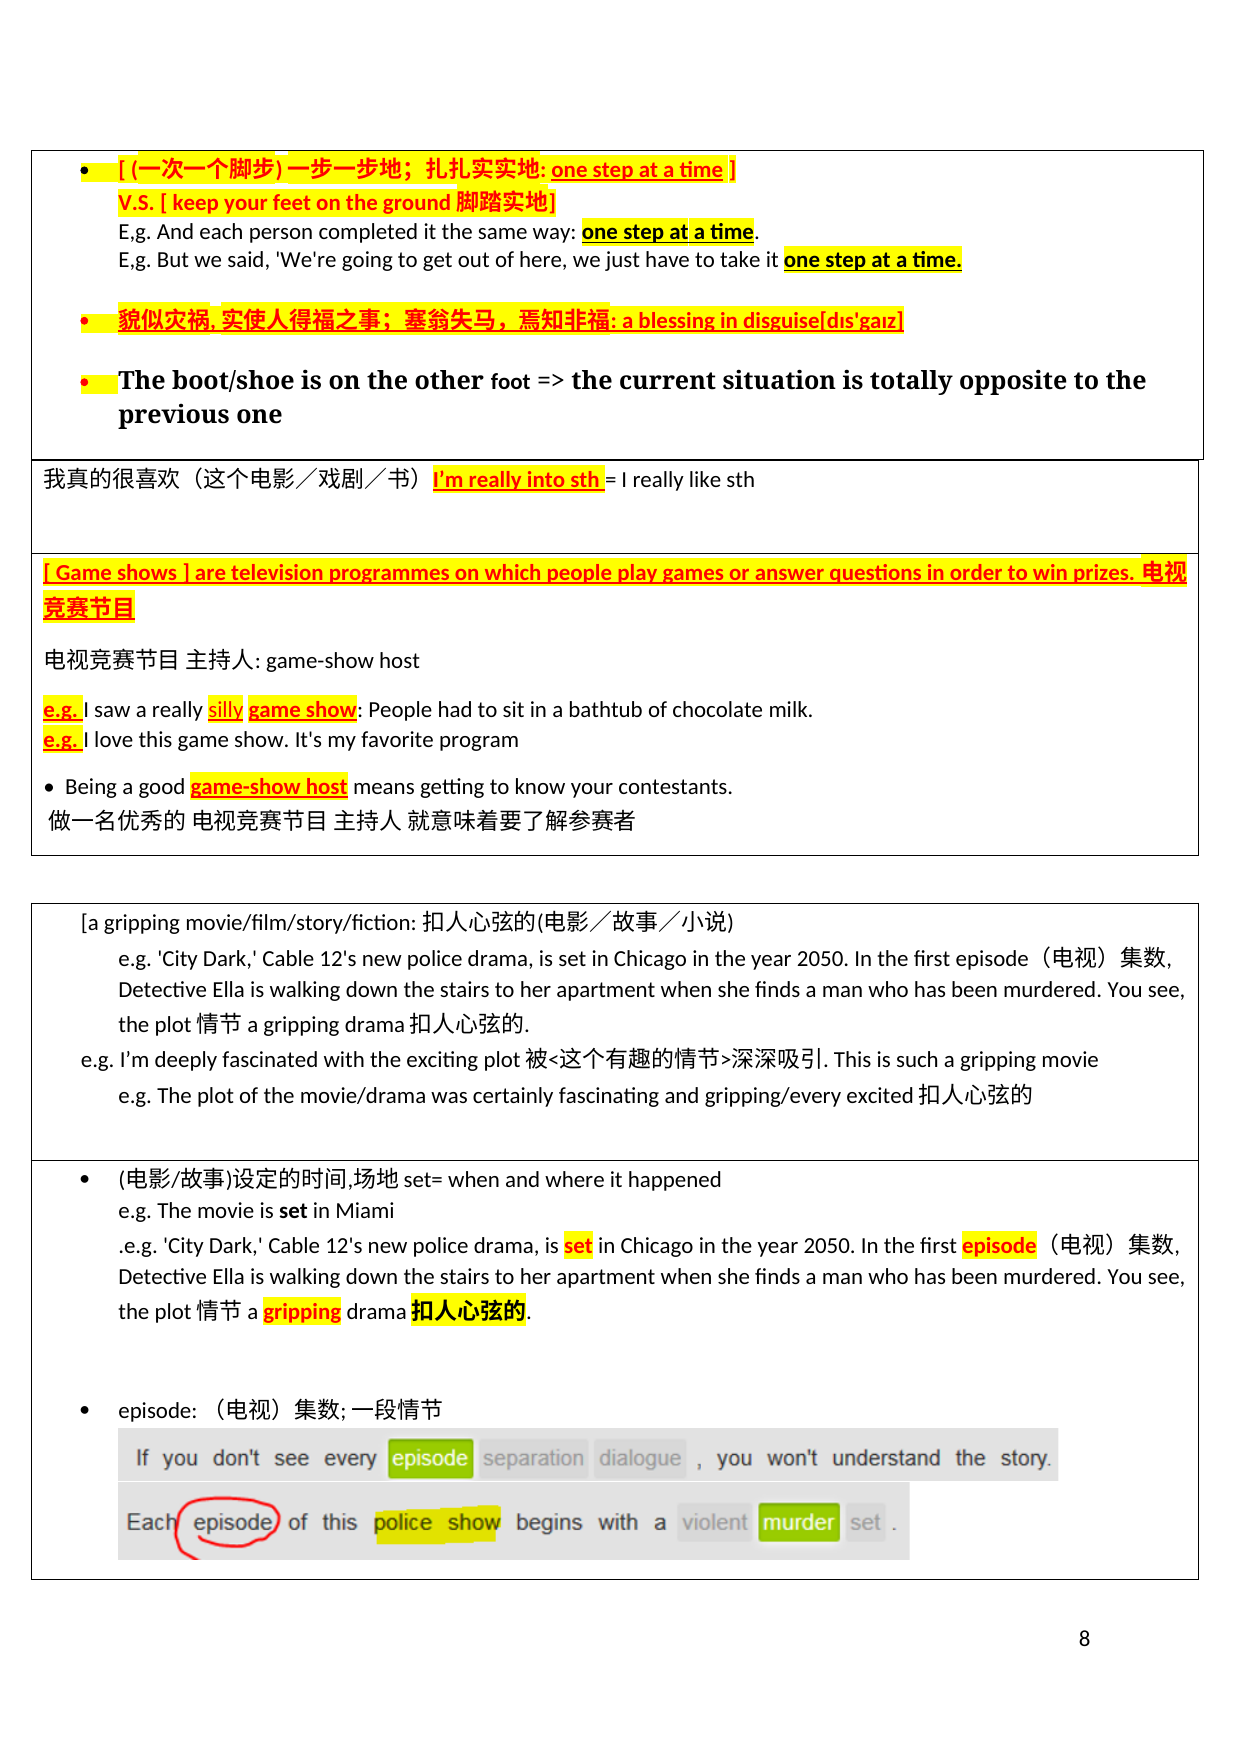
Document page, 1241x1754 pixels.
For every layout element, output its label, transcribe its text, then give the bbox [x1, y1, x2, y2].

table_header [a gripping movie/film/story/fiction: 扣人心弦的(电影／故事／小说) e.g. 'City Dark,' Cable 12's new police drama, is set in Chicago in the year 2050. In the first episode（电视）集数, Detective Ella is walking down the stairs to her apartment when she finds a man who has been murdered. You see, the plot情节 a gripping drama扣人心弦的. e.g. I’m deeply fascinated with the exciting plot被<这个有趣的情节>深深吸引. This is such a gripping movie e.g. The plot of the movie/drama was certainly fascinating and gripping/every excited扣人心弦的 [32, 904, 1198, 1160]
picture [118, 1428, 1059, 1481]
table_header 我真的很喜欢（这个电影／戏剧／书）I’m really into sth = I really like sth [32, 461, 1198, 553]
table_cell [32, 151, 1203, 459]
picture [118, 1482, 910, 1560]
table_cell [ Game shows ] are television programmes on which people play games or answer questions in order to win prizes. 电视竞赛节目 电视竞赛节目 主持人: game-show host e.g. I saw a really silly game show: People had to sit in a bathtub of chocolate milk. e.g. I love this game show. It's my favorite program • Being a good game-show host means getting to know your contestants. 做一名优秀的 电视竞赛节目 主持人 就意味着要了解参赛者 [32, 554, 1198, 854]
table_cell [32, 1161, 1198, 1579]
